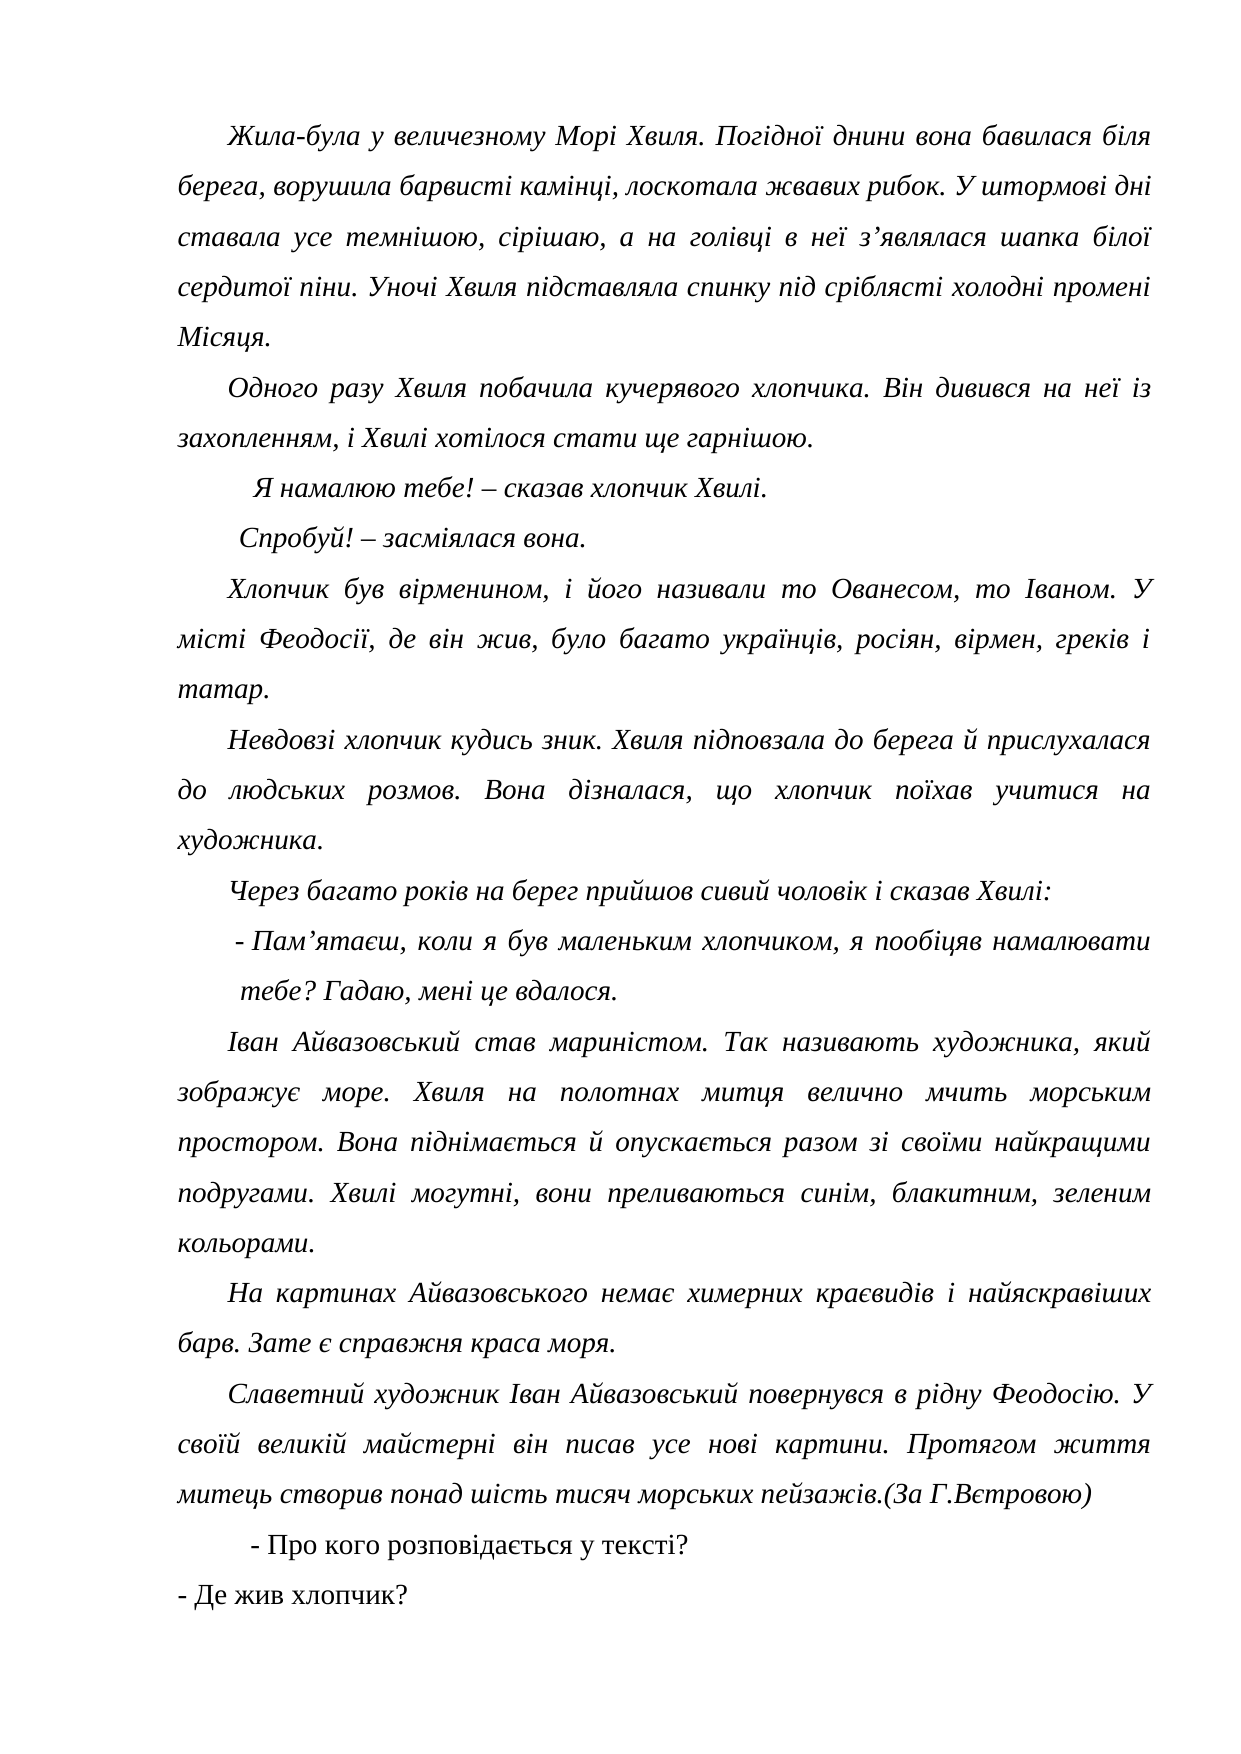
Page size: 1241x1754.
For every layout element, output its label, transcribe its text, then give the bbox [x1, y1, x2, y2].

text - Про кого розповідається у тексті? [177, 1527, 1152, 1560]
text Хлопчик був вірменином, і його називали то Ованесом, то Іваном. У місті Феодосії, де він жив, було багато українців, росіян, вірмен, греків і татар. [177, 571, 1152, 705]
text Іван Айвазовський став мариністом. Так називають художника, який зображує море. Хвиля на полотнах митця велично мчить морським простором. Вона піднімається й опускається разом зі своїми найкращими подругами. Хвилі могутні, вони преливаються синім, блакитним, зеленим кольорами. [177, 1024, 1152, 1258]
text Я намалюю тебе! – сказав хлопчик Хвилі. [202, 470, 1152, 504]
text Спробуй! – засміялася вона. [202, 521, 1152, 554]
text Жила-була у величезному Морі Хвиля. Погідної днини вона бавилася біля берега, ворушила барвисті камінці, лоскотала жвавих рибок. У штормові дні ставала усе темнішою, сірішаю, а на голівці в неї з’являлася шапка білої сердитої піни. Уночі Хвиля підставляла спинку під сріблясті холодні промені Місяця. [177, 118, 1152, 353]
text Невдовзі хлопчик кудись зник. Хвиля підповзала до берега й прислухалася до людських розмов. Вона дізналася, що хлопчик поїхав учитися на художника. [177, 722, 1152, 856]
text - Де жив хлопчик? [177, 1577, 1152, 1611]
text Одного разу Хвиля побачила кучерявого хлопчика. Він дивився на неї із захопленням, і Хвилі хотілося стати ще гарнішою. [177, 370, 1152, 453]
text Славетний художник Іван Айвазовський повернувся в рідну Феодосію. У своїй великій майстерні він писав усе нові картини. Протягом життя митець створив понад шість тисяч морських пейзажів.(За Г.Вєтровою) [177, 1376, 1152, 1510]
text Через багато років на берег прийшов сивий чоловік і сказав Хвилі: [177, 873, 1152, 906]
text - Пам’ятаєш, коли я був маленьким хлопчиком, я пообіцяв намалювати тебе? Гадаю, мені це вдалося. [202, 923, 1152, 1007]
text На картинах Айвазовського немає химерних краєвидів і найяскравіших барв. Зате є справжня краса моря. [177, 1275, 1152, 1359]
